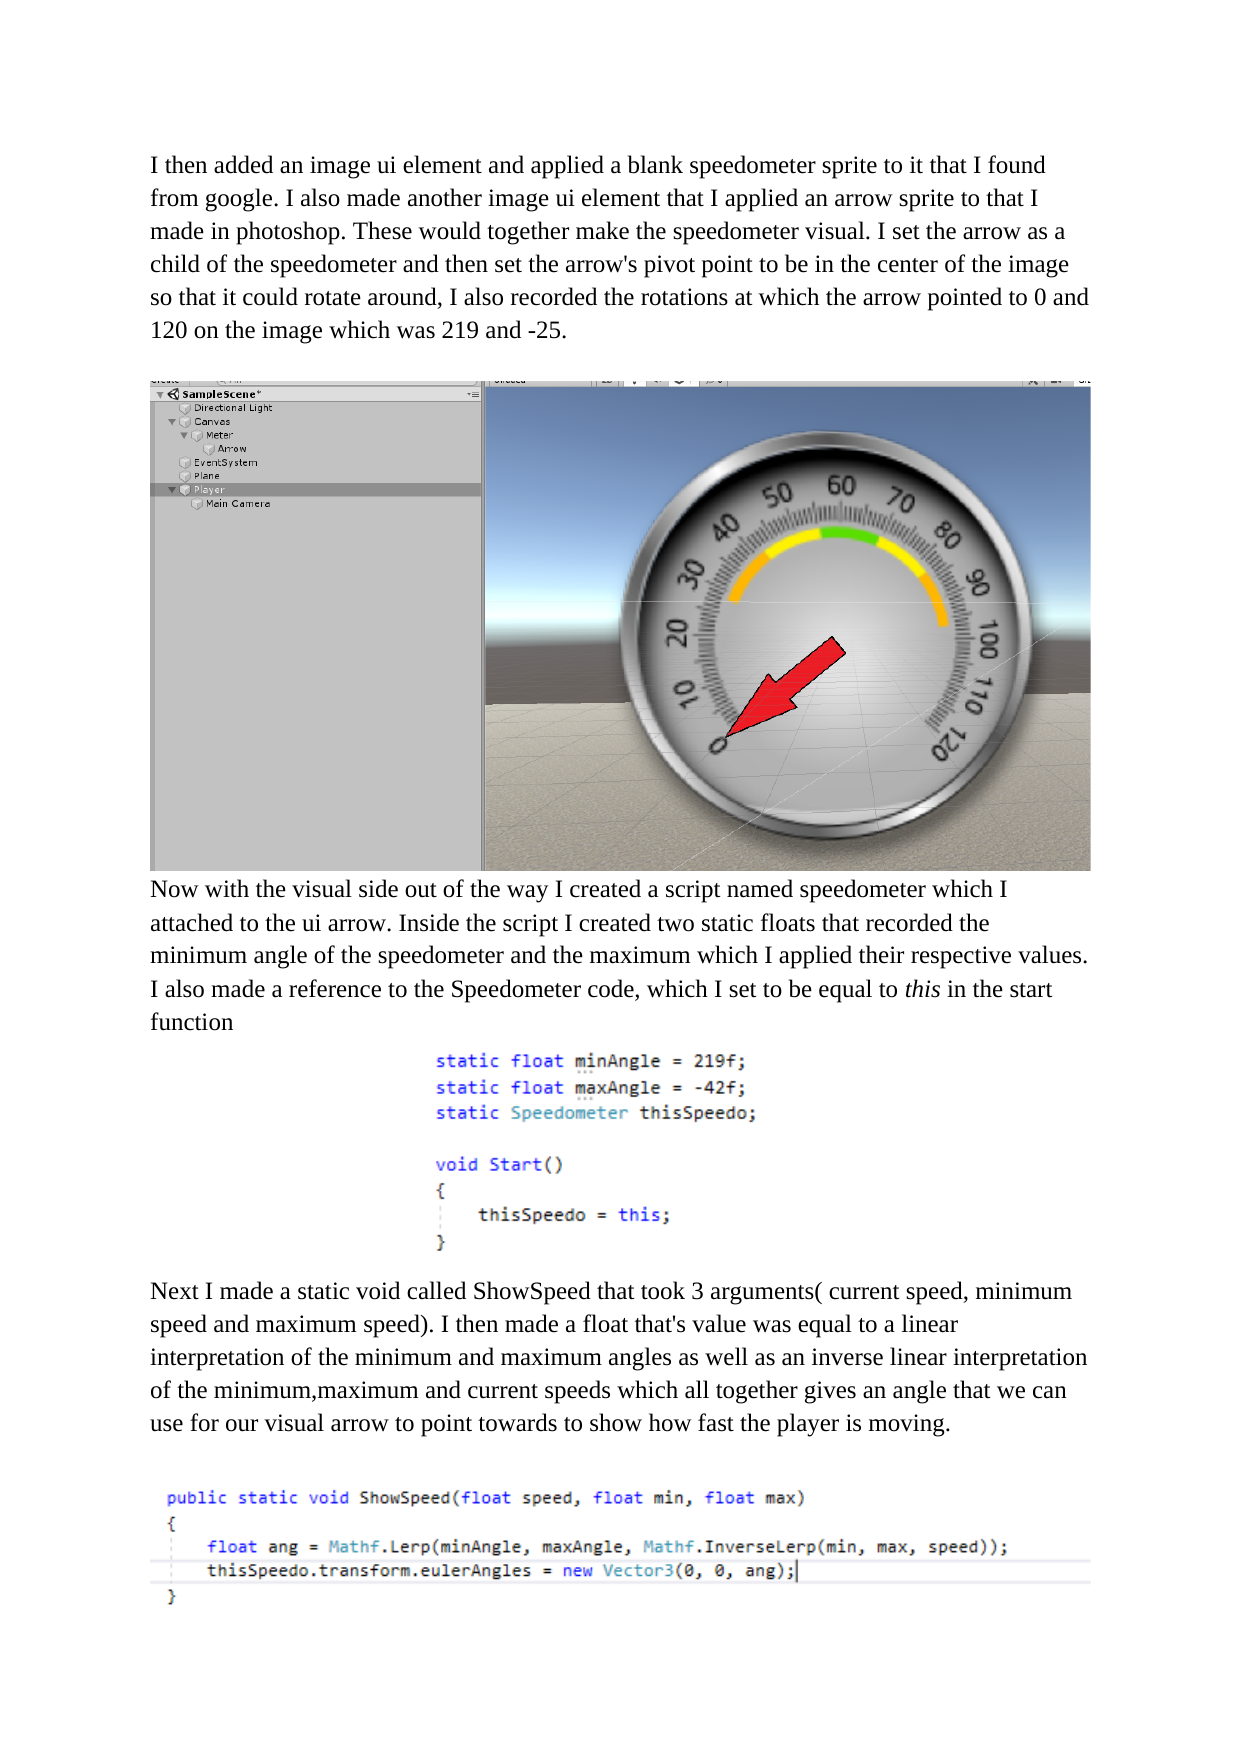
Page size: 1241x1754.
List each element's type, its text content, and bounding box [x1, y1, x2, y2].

picture [150, 1474, 1091, 1615]
text Now with the visual side out of the way I created a script named speedometer which I attached to the ui arrow. Inside the script I created two static floats that recorded the minimum angle of the speedometer and the maximum which I applied their respective values. I also made a reference to the Speedometer code, which I set to be equal to this in the start function [150, 874, 1090, 1035]
picture [410, 1039, 830, 1273]
text Next I made a static void called ShowSpeed that took 3 arguments( current speed, minimum speed and maximum speed). I then made a float that's value was equal to a linear interpretation of the minimum and maximum angles as well as an inverse linear interpretation of the minimum,maximum and current speeds which all together gives an angle that we can use for our visual arrow to point towards to show how fast the player is moving. [150, 1276, 1090, 1437]
picture [150, 381, 1091, 871]
text I then added an image ui element and applied a blank speedometer sprite to it that I found from google. I also made another image ui element that I applied an arrow sprite to that I made in photoshop. These would together make the speedometer visual. I set the arrow as a child of the speedometer and then set the arrow's pivot point to be in the center of the image so that it could rotate around, I also recorded the rotations at which the arrow pointed to 0 and 120 on the image which was 219 and -25. [150, 150, 1090, 344]
